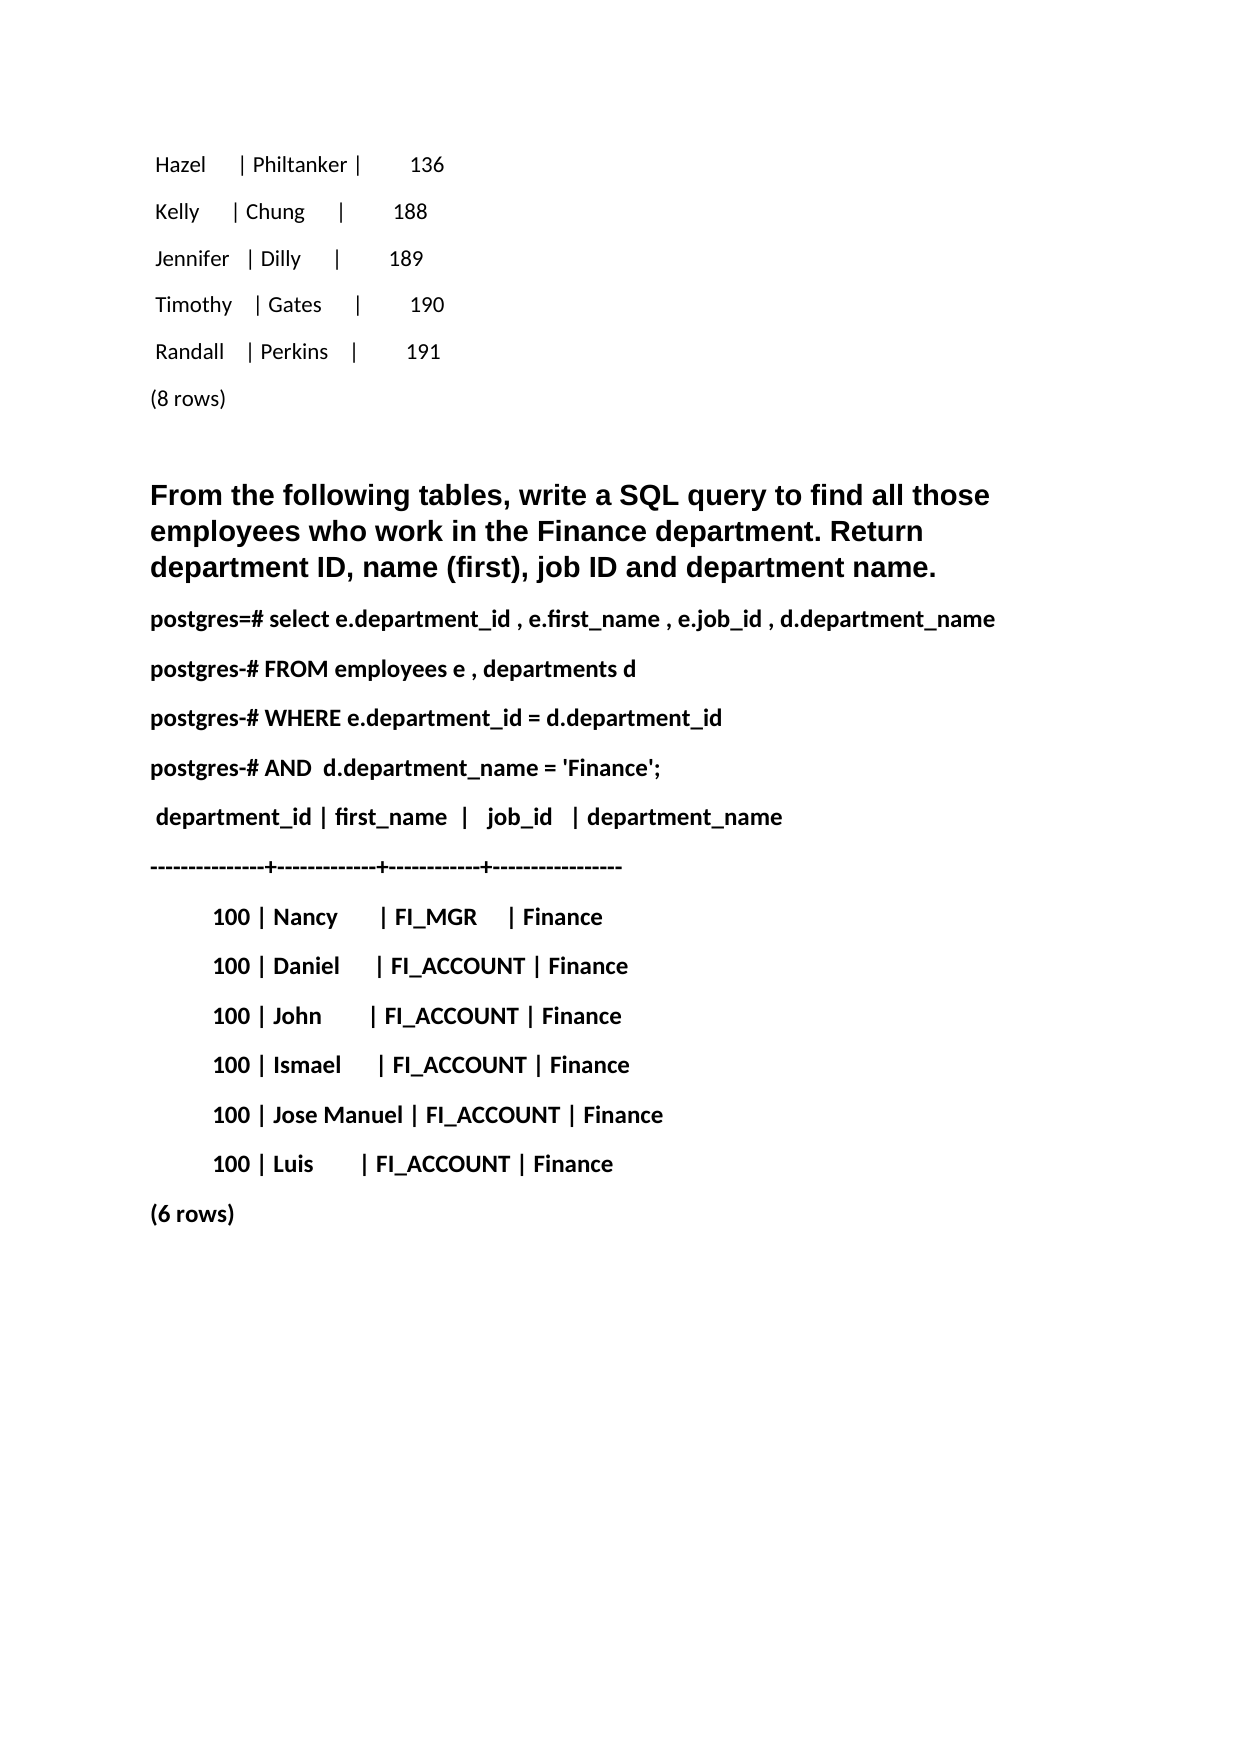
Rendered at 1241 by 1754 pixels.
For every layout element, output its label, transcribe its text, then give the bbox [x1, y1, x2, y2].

text postgres-# WHERE e.department_id = d.department_id [150, 702, 1090, 733]
text (8 rows) [150, 384, 1090, 412]
text department_id | first_name | job_id | department_name [150, 802, 1090, 832]
text postgres=# select e.department_id , e.first_name , e.job_id , d.department_name [150, 603, 1090, 634]
text 100 | Ismael | FI_ACCOUNT | Finance [150, 1049, 1090, 1080]
text (6 rows) [150, 1198, 1090, 1229]
text 100 | Luis | FI_ACCOUNT | Finance [150, 1149, 1090, 1179]
text Kelly | Chung | 188 [150, 197, 1090, 225]
text postgres-# FROM employees e , departments d [150, 653, 1090, 683]
text Jennifer | Dilly | 189 [150, 244, 1090, 272]
text Randall | Perkins | 191 [150, 337, 1090, 366]
text Timothy | Gates | 190 [150, 291, 1090, 319]
text postgres-# AND d.department_name = 'Finance'; [150, 752, 1090, 782]
text Hazel | Philtanker | 136 [150, 150, 1090, 178]
text 100 | Nancy | FI_MGR | Finance [150, 901, 1090, 931]
text 100 | Daniel | FI_ACCOUNT | Finance [150, 950, 1090, 981]
text 100 | John | FI_ACCOUNT | Finance [150, 1000, 1090, 1030]
text From the following tables, write a SQL query to find all those employees who work in the Finance department. Return department ID, name (first), job ID and department name. [150, 478, 1090, 584]
text 100 | Jose Manuel | FI_ACCOUNT | Finance [150, 1099, 1090, 1129]
text ---------------+-------------+------------+----------------- [150, 851, 1090, 882]
